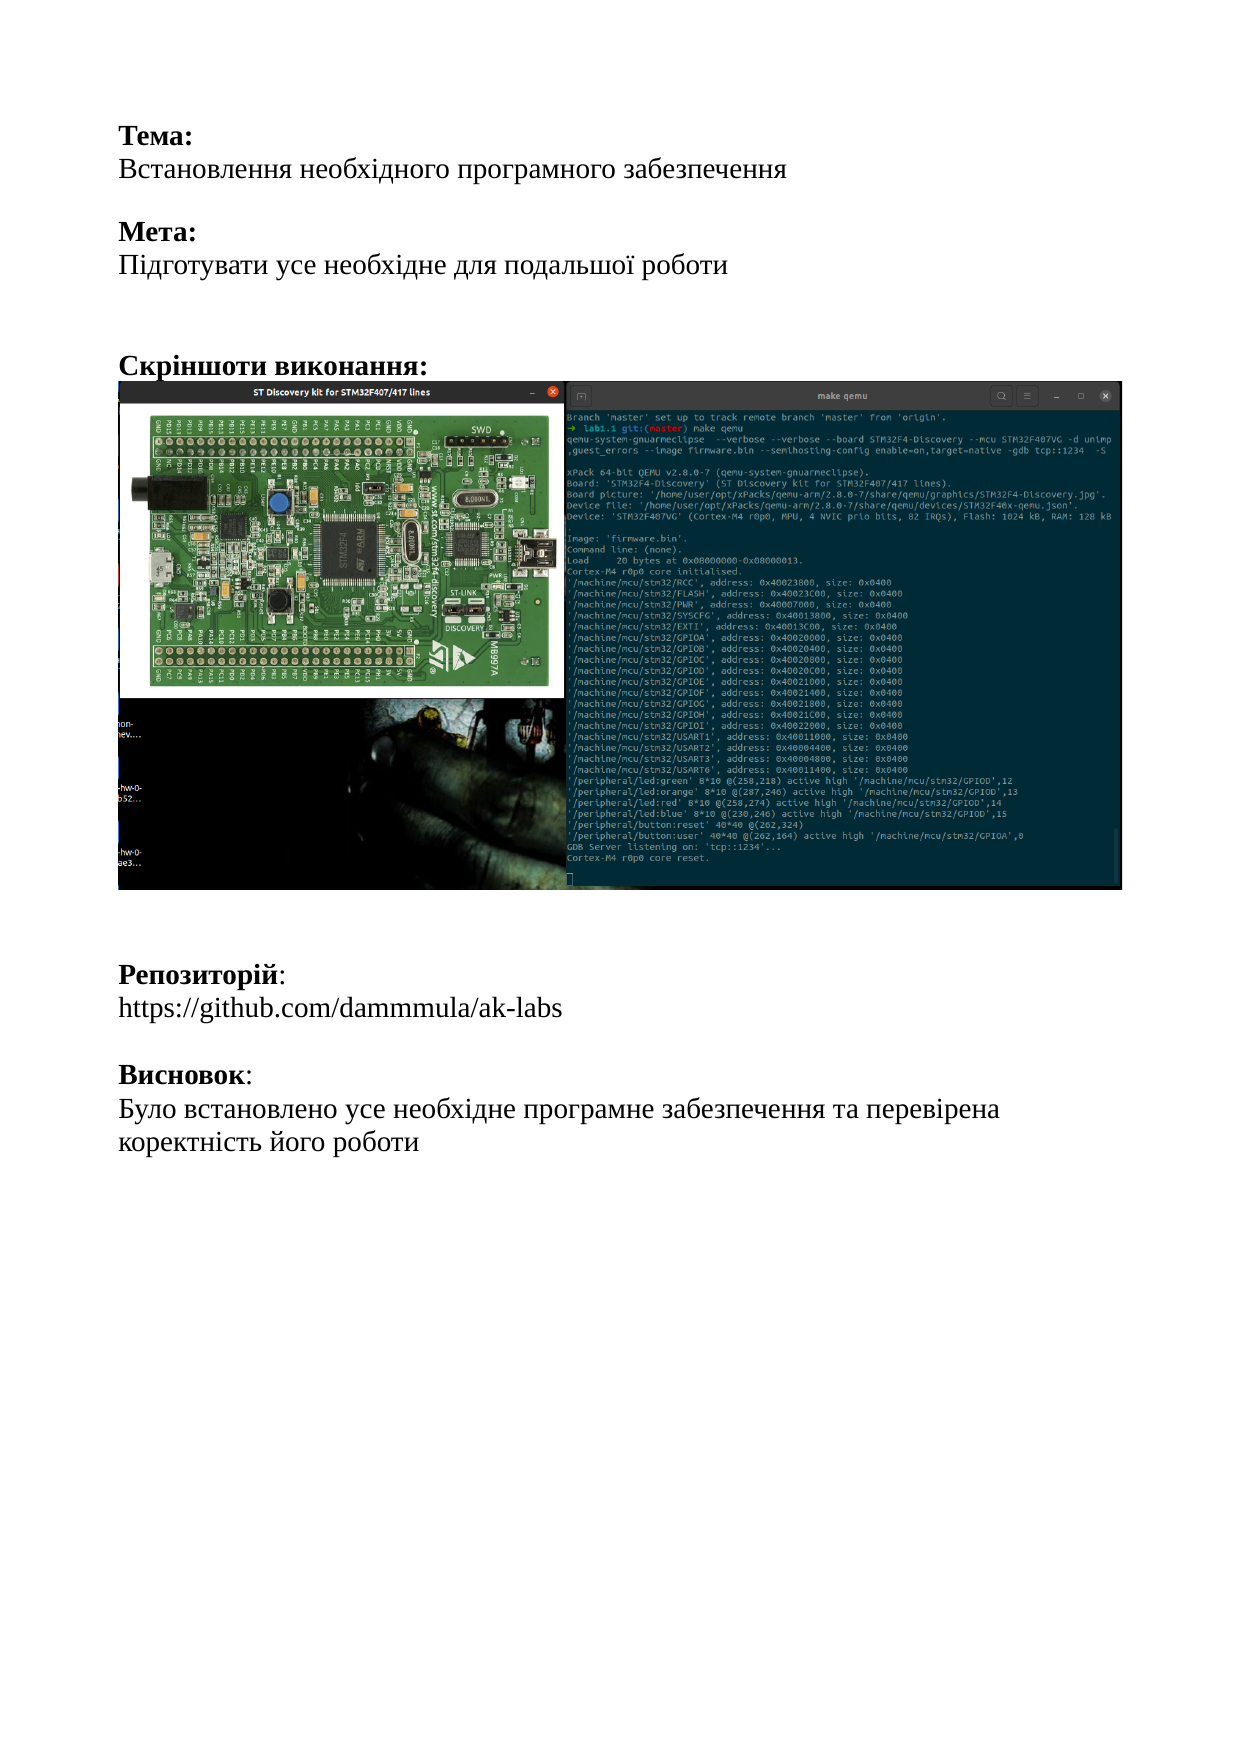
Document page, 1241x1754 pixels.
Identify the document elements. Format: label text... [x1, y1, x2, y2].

text Встановлення необхідного програмного забезпечення [118, 152, 1122, 185]
text Скріншоти виконання: [118, 348, 1122, 381]
text https://github.com/dammmula/ak-labs [118, 990, 1122, 1024]
text Мета: [118, 214, 1122, 247]
text Тема: [118, 118, 1122, 152]
text Було встановлено усе необхідне програмне забезпечення та перевірена коректність його роботи [118, 1091, 1122, 1158]
text Репозиторій: [118, 957, 1122, 990]
picture [118, 381, 1123, 890]
text Підготувати усе необхідне для подальшої роботи [118, 247, 1122, 281]
text Висновок: [118, 1057, 1122, 1091]
